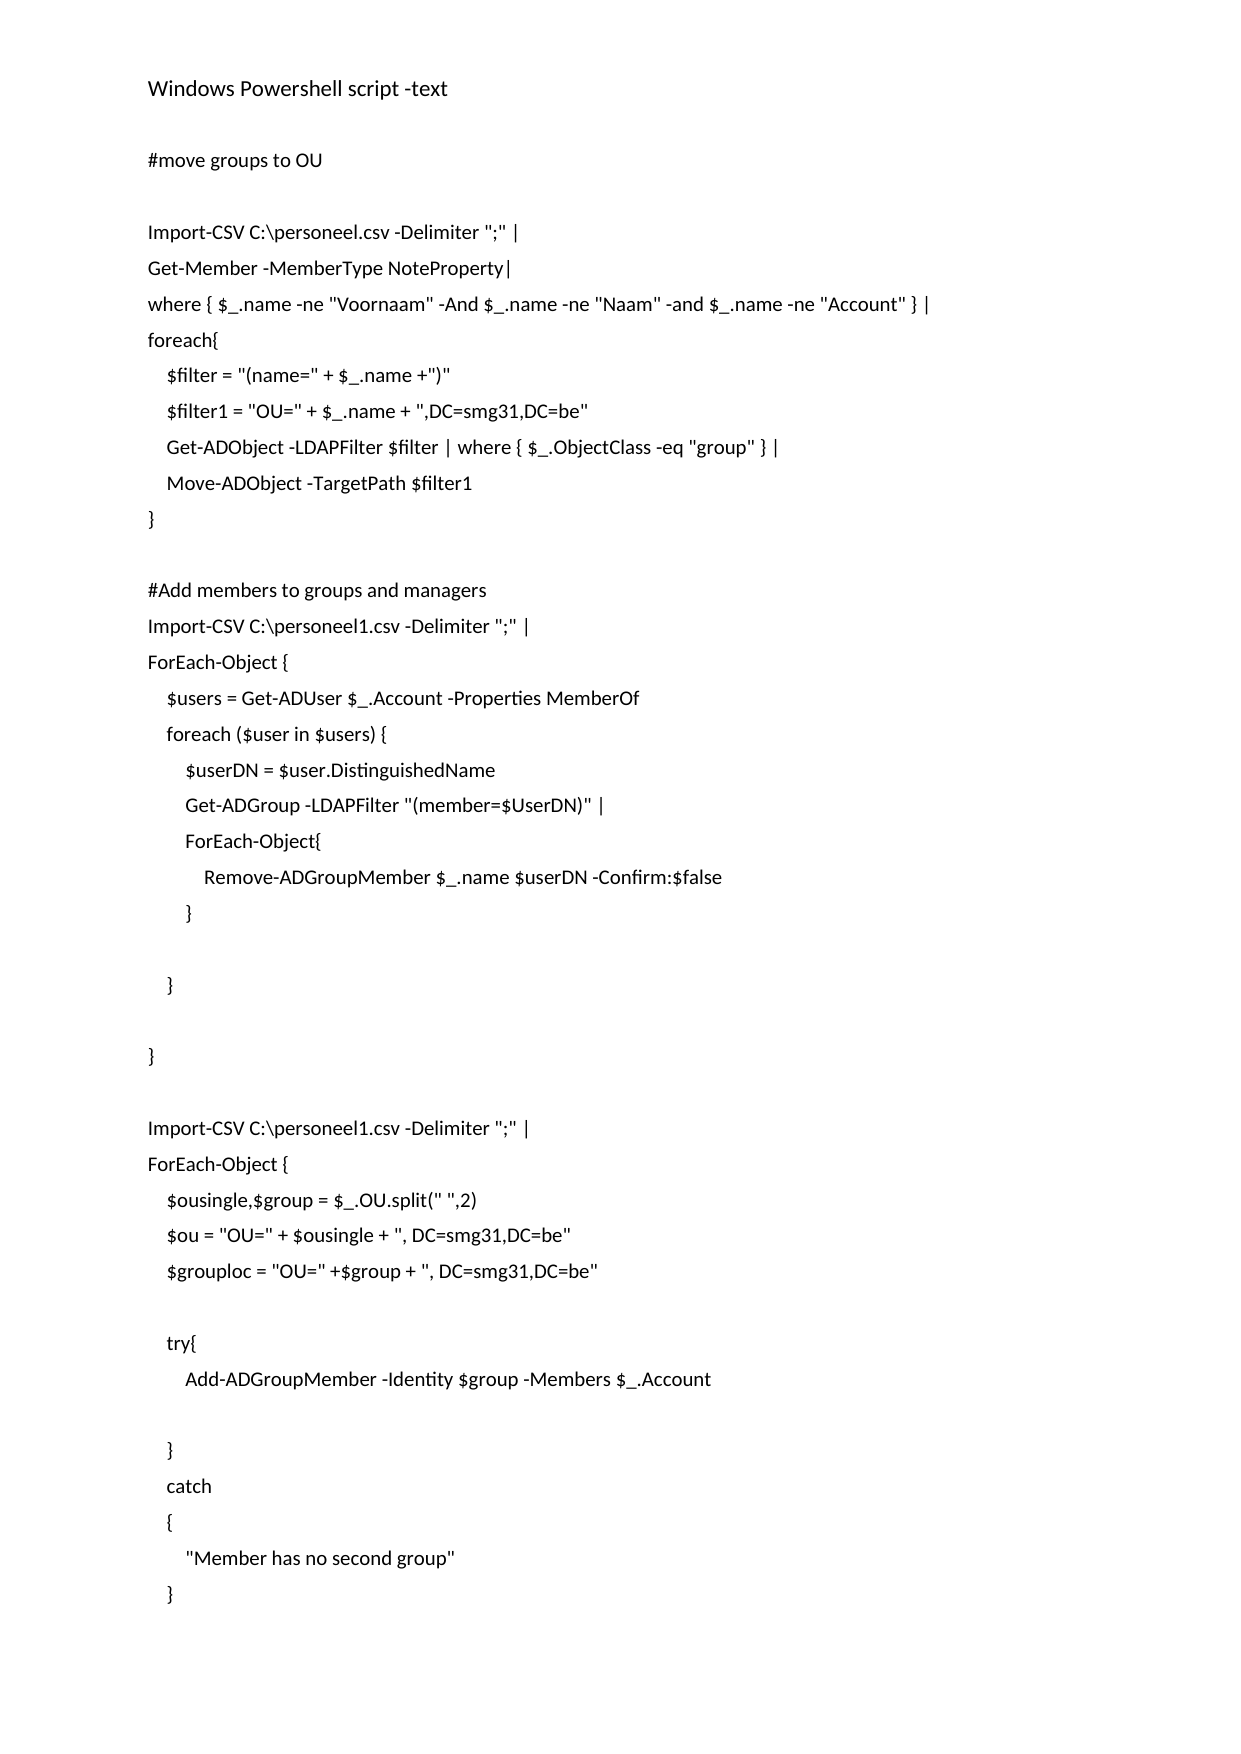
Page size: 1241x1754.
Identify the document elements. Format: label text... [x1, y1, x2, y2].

text $ou = "OU=" + $ousingle + ", DC=smg31,DC=be" [148, 1223, 1093, 1248]
text } [148, 1043, 1093, 1069]
text } [148, 900, 1093, 926]
text #move groups to OU [148, 148, 1093, 173]
text Import-CSV C:\personeel1.csv -Delimiter ";" | [148, 1115, 1093, 1141]
text $filter1 = "OU=" + $_.name + ",DC=smg31,DC=be" [148, 398, 1093, 424]
text foreach ($user in $users) { [148, 721, 1093, 746]
text } [148, 506, 1093, 531]
text foreach{ [148, 327, 1093, 352]
text } [148, 1581, 1093, 1606]
text $grouploc = "OU=" +$group + ", DC=smg31,DC=be" [148, 1258, 1093, 1284]
text $filter = "(name=" + $_.name +")" [148, 363, 1093, 388]
text Move-ADObject -TargetPath $filter1 [148, 470, 1093, 496]
text #Add members to groups and managers [148, 578, 1093, 603]
text { [148, 1509, 1093, 1535]
text Get-ADGroup -LDAPFilter "(member=$UserDN)" | [148, 793, 1093, 818]
text Get-ADObject -LDAPFilter $filter | where { $_.ObjectClass -eq "group" } | [148, 434, 1093, 460]
text Get-Member -MemberType NoteProperty| [148, 255, 1093, 281]
text Remove-ADGroupMember $_.name $userDN -Confirm:$false [148, 864, 1093, 890]
text Import-CSV C:\personeel1.csv -Delimiter ";" | [148, 613, 1093, 639]
text ForEach-Object { [148, 1151, 1093, 1176]
text catch [148, 1473, 1093, 1499]
text ForEach-Object{ [148, 828, 1093, 854]
text ForEach-Object { [148, 649, 1093, 675]
text $users = Get-ADUser $_.Account -Properties MemberOf [148, 685, 1093, 711]
text try{ [148, 1330, 1093, 1356]
text } [148, 972, 1093, 997]
text where { $_.name -ne "Voornaam" -And $_.name -ne "Naam" -and $_.name -ne "Account" } | [148, 291, 1093, 316]
text $userDN = $user.DistinguishedName [148, 757, 1093, 782]
text Import-CSV C:\personeel.csv -Delimiter ";" | [148, 219, 1093, 245]
text $ousingle,$group = $_.OU.split(" ",2) [148, 1187, 1093, 1212]
text Add-ADGroupMember -Identity $group -Members $_.Account [148, 1366, 1093, 1391]
text } [148, 1438, 1093, 1463]
text "Member has no second group" [148, 1545, 1093, 1571]
